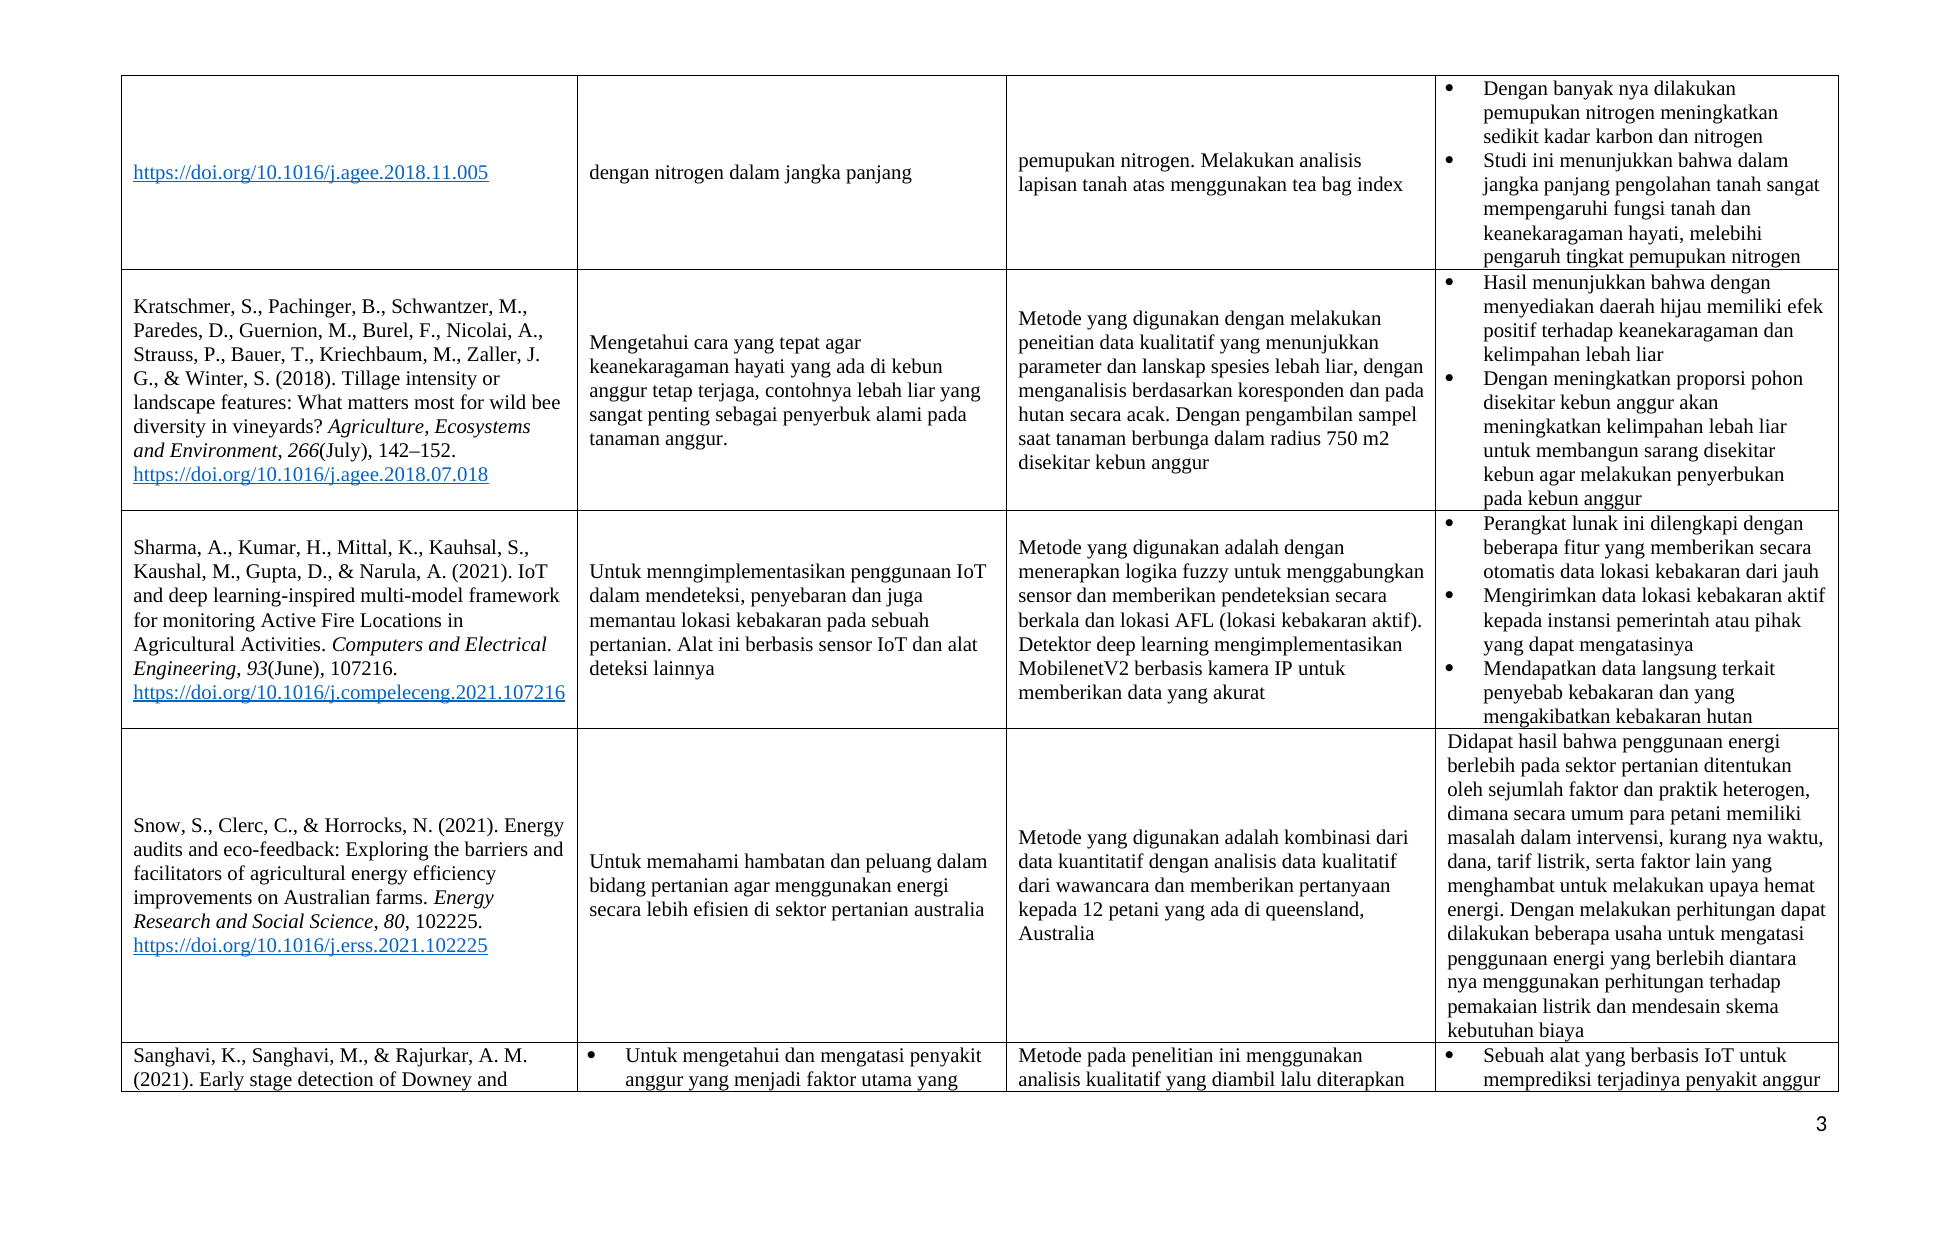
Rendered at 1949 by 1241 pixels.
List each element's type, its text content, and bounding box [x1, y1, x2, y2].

table_cell Untuk memahami hambatan dan peluang dalam bidang pertanian agar menggunakan energi secara lebih efisien di sektor pertanian australia [578, 729, 1006, 1042]
table_cell Snow, S., Clerc, C., & Horrocks, N. (2021). Energy audits and eco-feedback: Exploring the barriers and facilitators of agricultural energy efficiency improvements on Australian farms. Energy Research and Social Science, 80, 102225. https://doi.org/10.1016/j.erss.2021.102225 [122, 729, 577, 1042]
table_cell Metode yang digunakan adalah kombinasi dari data kuantitatif dengan analisis data kualitatif dari wawancara dan memberikan pertanyaan kepada 12 petani yang ada di queensland, Australia [1007, 729, 1435, 1042]
table_cell Metode yang digunakan adalah dengan menerapkan logika fuzzy untuk menggabungkan sensor dan memberikan pendeteksian secara berkala dan lokasi AFL (lokasi kebakaran aktif). Detektor deep learning mengimplementasikan MobilenetV2 berbasis kamera IP untuk memberikan data yang akurat [1007, 511, 1435, 728]
table_cell Kratschmer, S., Pachinger, B., Schwantzer, M., Paredes, D., Guernion, M., Burel, F., Nicolai, A., Strauss, P., Bauer, T., Kriechbaum, M., Zaller, J. G., & Winter, S. (2018). Tillage intensity or landscape features: What matters most for wild bee diversity in vineyards? Agriculture, Ecosystems and Environment, 266(July), 142–152. https://doi.org/10.1016/j.agee.2018.07.018 [122, 270, 577, 510]
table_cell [578, 1043, 1006, 1091]
table_cell Mengetahui cara yang tepat agar keanekaragaman hayati yang ada di kebun anggur tetap terjaga, contohnya lebah liar yang sangat penting sebagai penyerbuk alami pada tanaman anggur. [578, 270, 1006, 510]
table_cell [1436, 1043, 1838, 1091]
table_cell Hasil menunjukkan bahwa dengan menyediakan daerah hijau memiliki efek positif terhadap keanekaragaman dan kelimpahan lebah liar Dengan meningkatkan proporsi pohon disekitar kebun anggur akan meningkatkan kelimpahan lebah liar untuk membangun sarang disekitar kebun agar melakukan penyerbukan pada kebun anggur [1436, 270, 1838, 510]
table_cell Didapat hasil bahwa penggunaan energi berlebih pada sektor pertanian ditentukan oleh sejumlah faktor dan praktik heterogen, dimana secara umum para petani memiliki masalah dalam intervensi, kurang nya waktu, dana, tarif listrik, serta faktor lain yang menghambat untuk melakukan upaya hemat energi. Dengan melakukan perhitungan dapat dilakukan beberapa usaha untuk mengatasi penggunaan energi yang berlebih diantara nya menggunakan perhitungan terhadap pemakaian listrik dan mendesain skema kebutuhan biaya [1436, 729, 1838, 1042]
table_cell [1007, 1043, 1435, 1091]
table_cell Perangkat lunak ini dilengkapi dengan beberapa fitur yang memberikan secara otomatis data lokasi kebakaran dari jauh Mengirimkan data lokasi kebakaran aktif kepada instansi pemerintah atau pihak yang dapat mengatasinya Mendapatkan data langsung terkait penyebab kebakaran dan yang mengakibatkan kebakaran hutan [1436, 511, 1838, 728]
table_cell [122, 1043, 577, 1091]
table_cell Untuk menngimplementasikan penggunaan IoT dalam mendeteksi, penyebaran dan juga memantau lokasi kebakaran pada sebuah pertanian. Alat ini berbasis sensor IoT dan alat deteksi lainnya [578, 511, 1006, 728]
table_cell Metode yang digunakan dengan melakukan peneitian data kualitatif yang menunjukkan parameter dan lanskap spesies lebah liar, dengan menganalisis berdasarkan koresponden dan pada hutan secara acak. Dengan pengambilan sampel saat tanaman berbunga dalam radius 750 m2 disekitar kebun anggur [1007, 270, 1435, 510]
table_cell Sharma, A., Kumar, H., Mittal, K., Kauhsal, S., Kaushal, M., Gupta, D., & Narula, A. (2021). IoT and deep learning-inspired multi-model framework for monitoring Active Fire Locations in Agricultural Activities. Computers and Electrical Engineering, 93(June), 107216. https://doi.org/10.1016/j.compeleceng.2021.107216 [122, 511, 577, 728]
